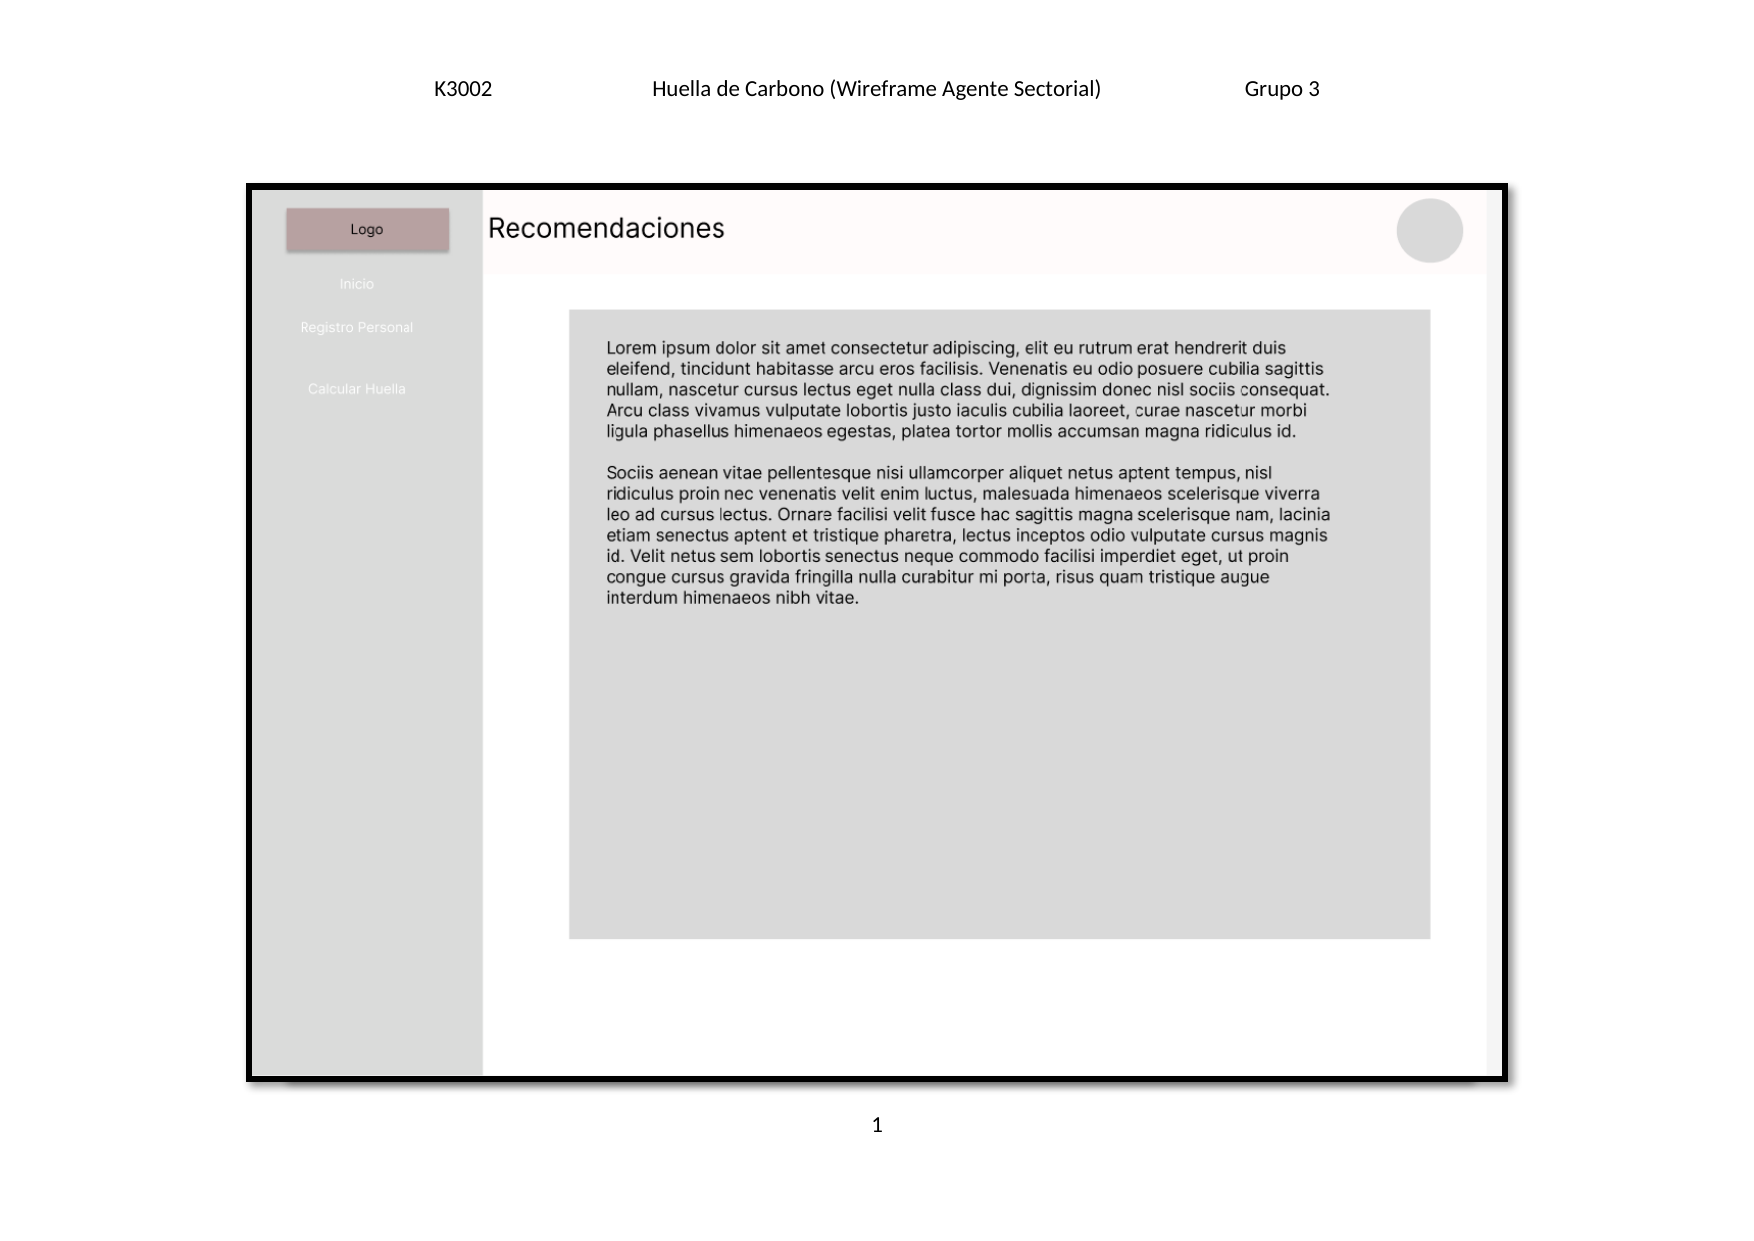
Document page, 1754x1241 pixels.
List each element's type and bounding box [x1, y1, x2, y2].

picture [252, 190, 1502, 1076]
